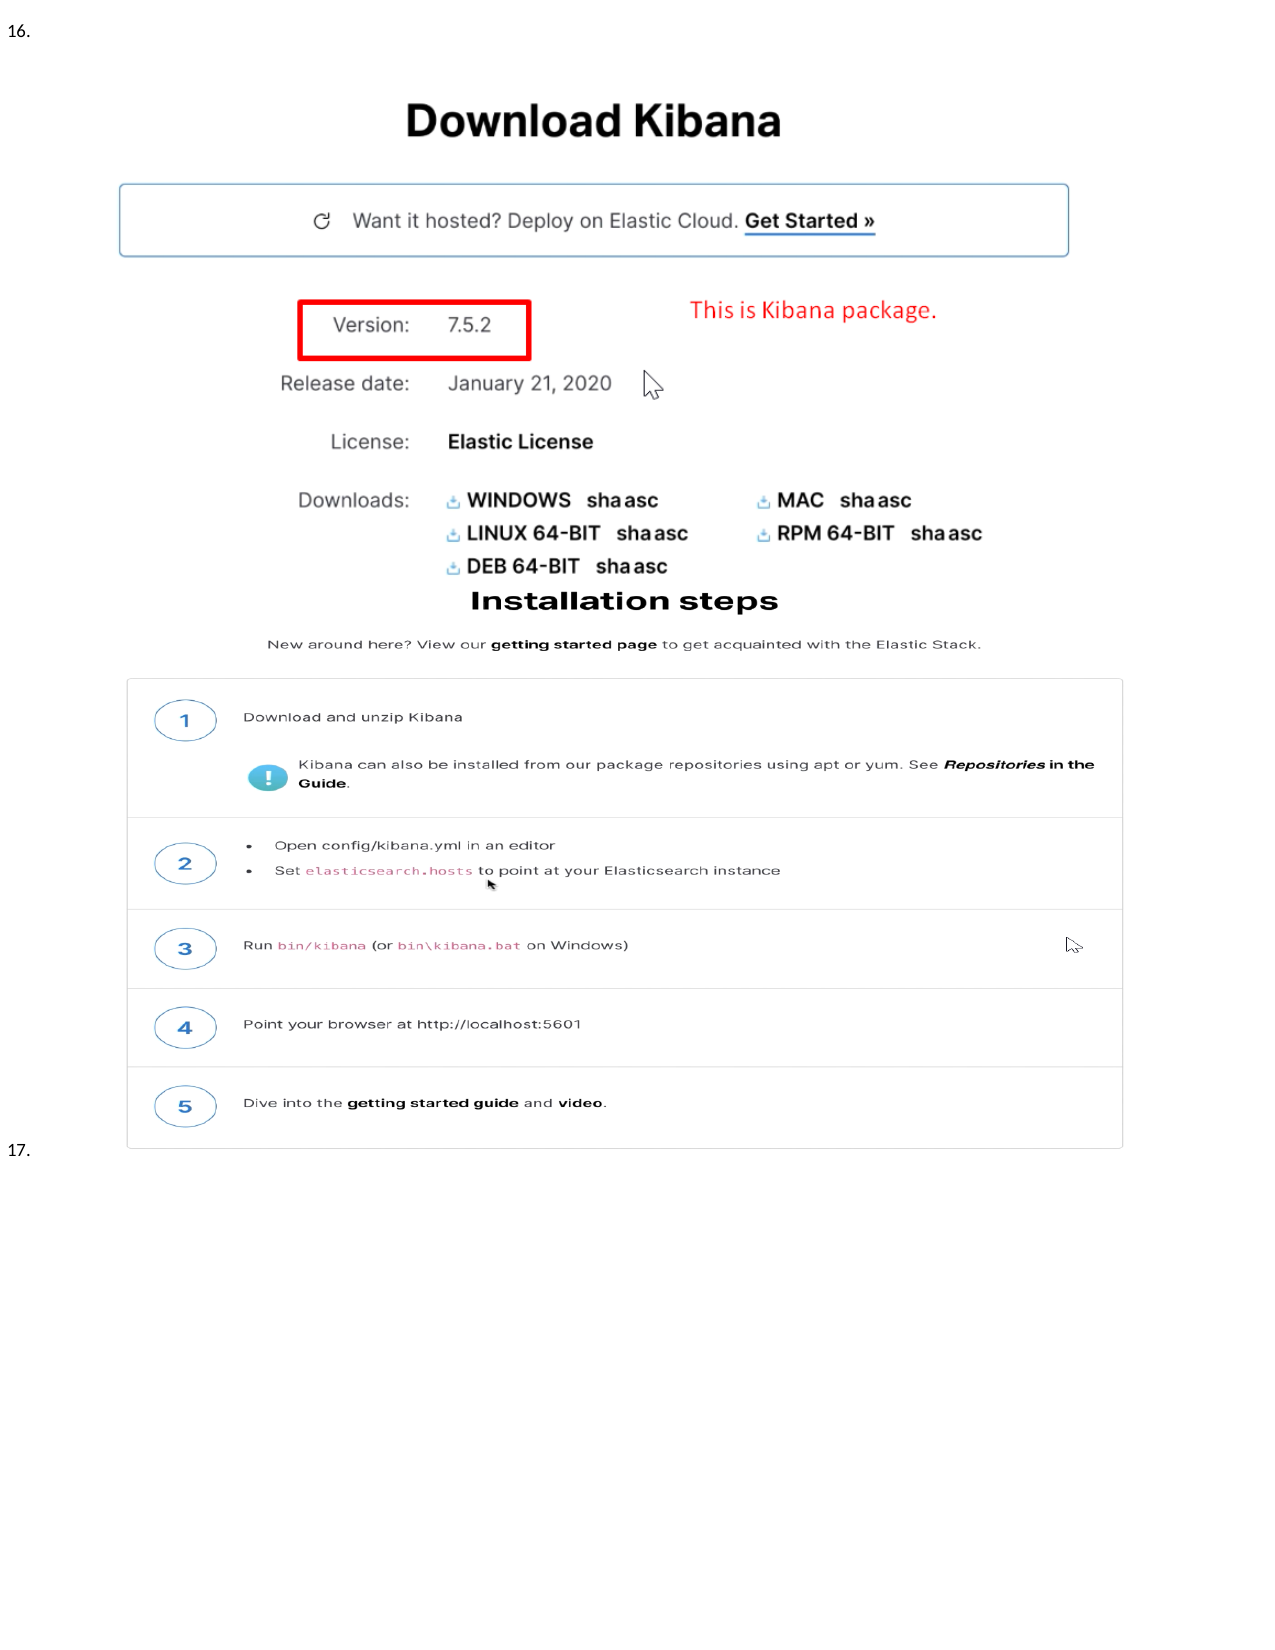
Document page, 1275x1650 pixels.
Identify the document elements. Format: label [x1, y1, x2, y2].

picture [44, 589, 1135, 1157]
picture [6, 47, 1275, 586]
